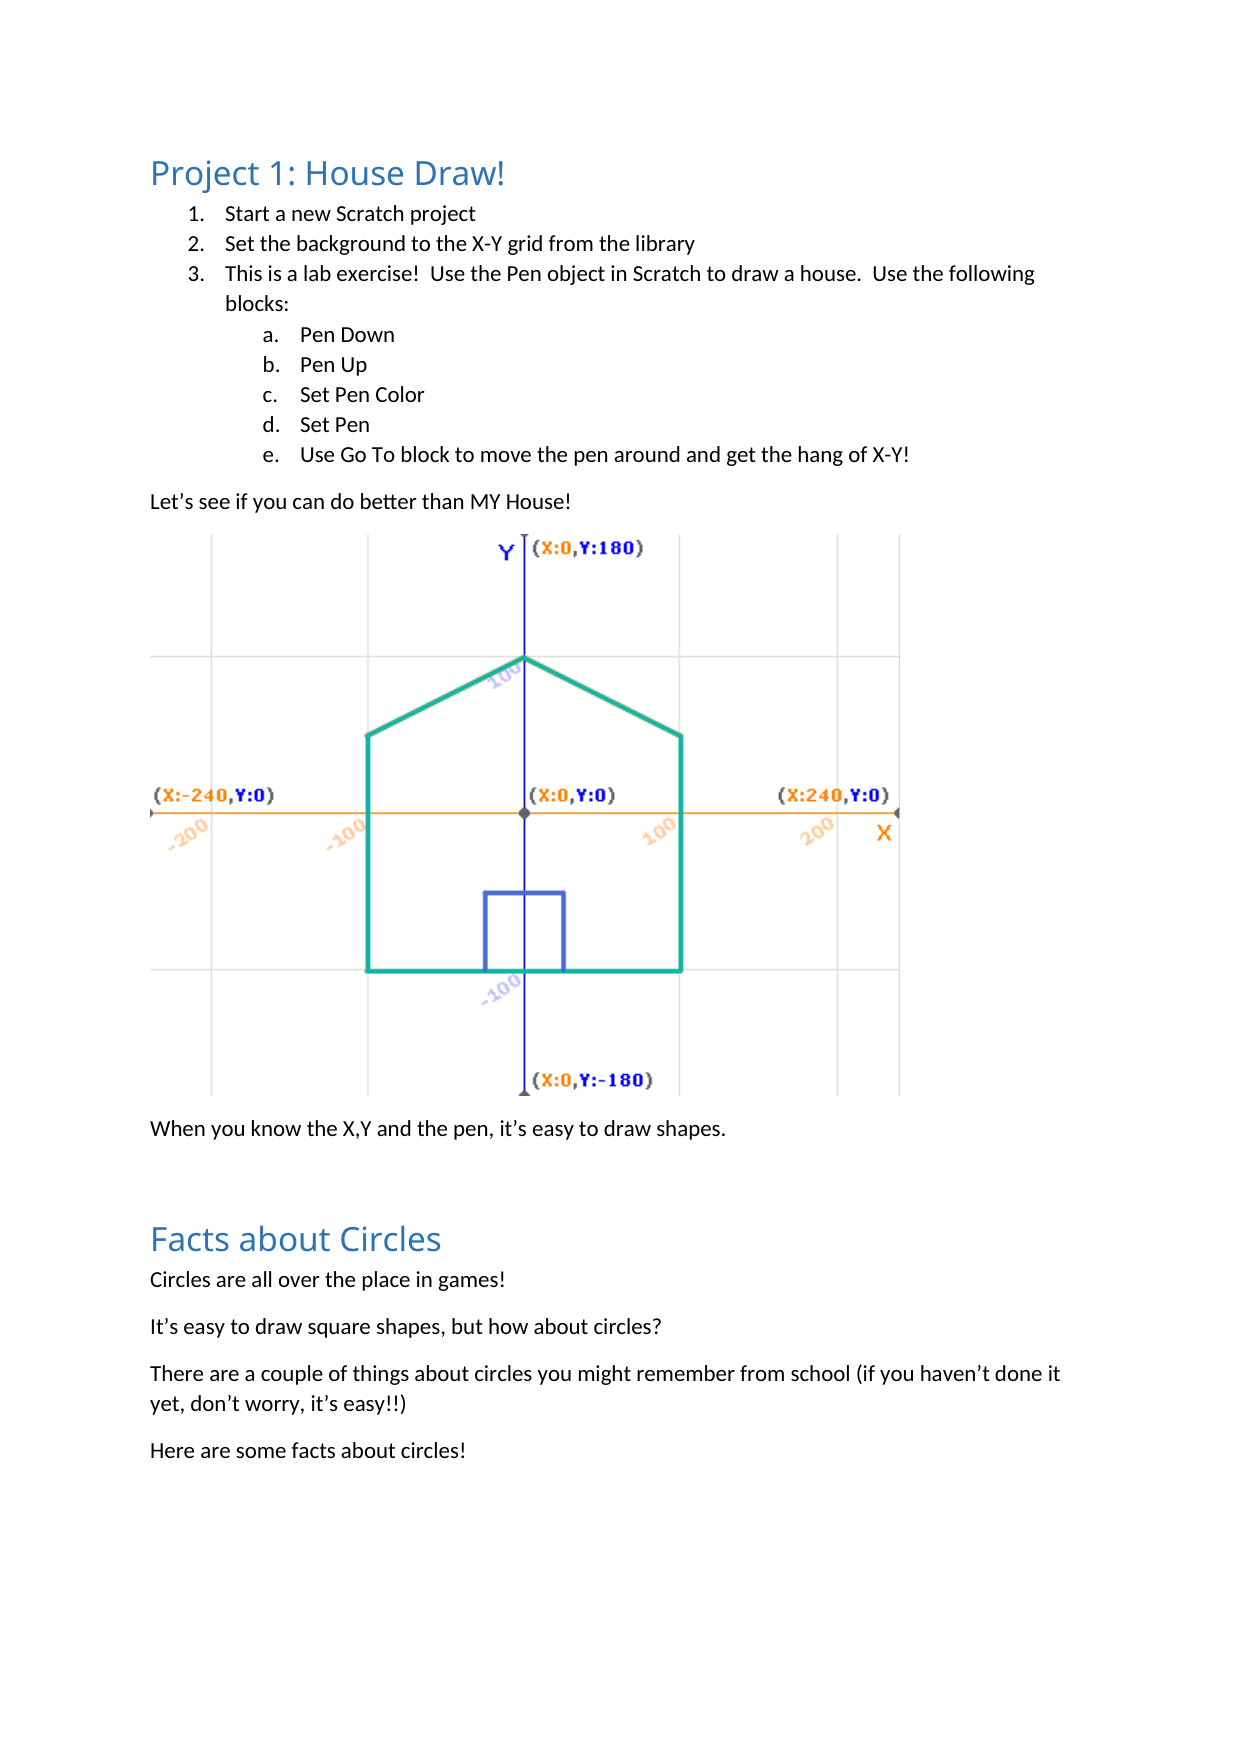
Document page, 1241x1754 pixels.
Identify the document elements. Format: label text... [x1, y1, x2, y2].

list This is a lab exercise! Use the Pen object in Scratch to draw a house. Use the following blocks: [187, 259, 1090, 318]
picture [150, 534, 901, 1096]
list Use Go To block to move the pen around and get the hang of X-Y! [262, 441, 1090, 469]
list Pen Down [262, 320, 1090, 348]
list Set Pen Color [262, 380, 1090, 408]
text Circles are all over the place in games! [150, 1265, 1090, 1293]
text Let’s see if you can do better than MY House! [150, 487, 1090, 516]
text There are a couple of things about circles you might remember from school (if you haven’t done it yet, don’t worry, it’s easy!!) [150, 1359, 1090, 1417]
list Set the background to the X-Y grid from the library [187, 229, 1090, 257]
list Set Pen [262, 410, 1090, 438]
list Start a new Scratch project [187, 199, 1090, 227]
list Pen Up [262, 350, 1090, 378]
text It’s easy to draw square shapes, but how about circles? [150, 1312, 1090, 1340]
subtitle Project 1: House Draw! [150, 150, 1090, 195]
subtitle Facts about Circles [150, 1216, 1090, 1262]
text Here are some facts about circles! [150, 1436, 1090, 1464]
text When you know the X,Y and the pen, it’s easy to draw shapes. [150, 1114, 1090, 1142]
